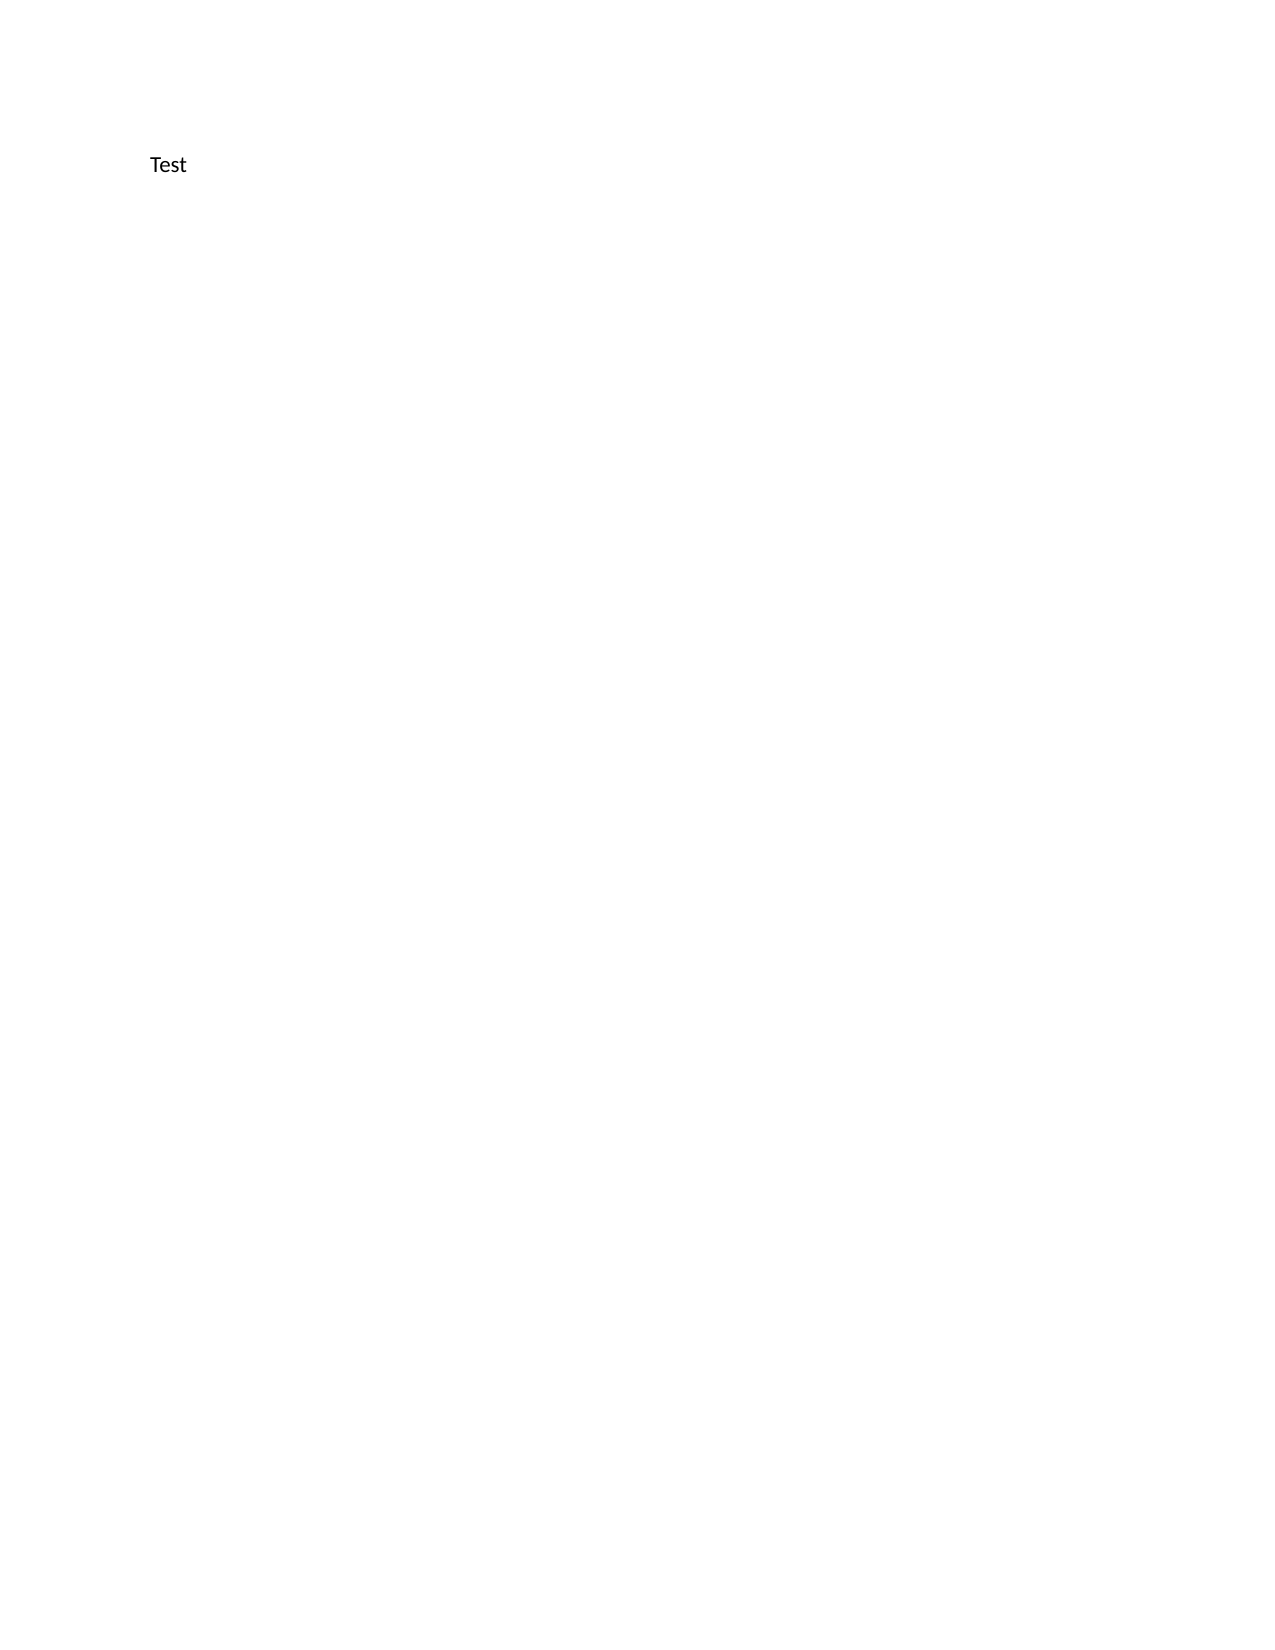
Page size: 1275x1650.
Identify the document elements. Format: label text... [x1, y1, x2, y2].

text Test [150, 150, 1125, 178]
